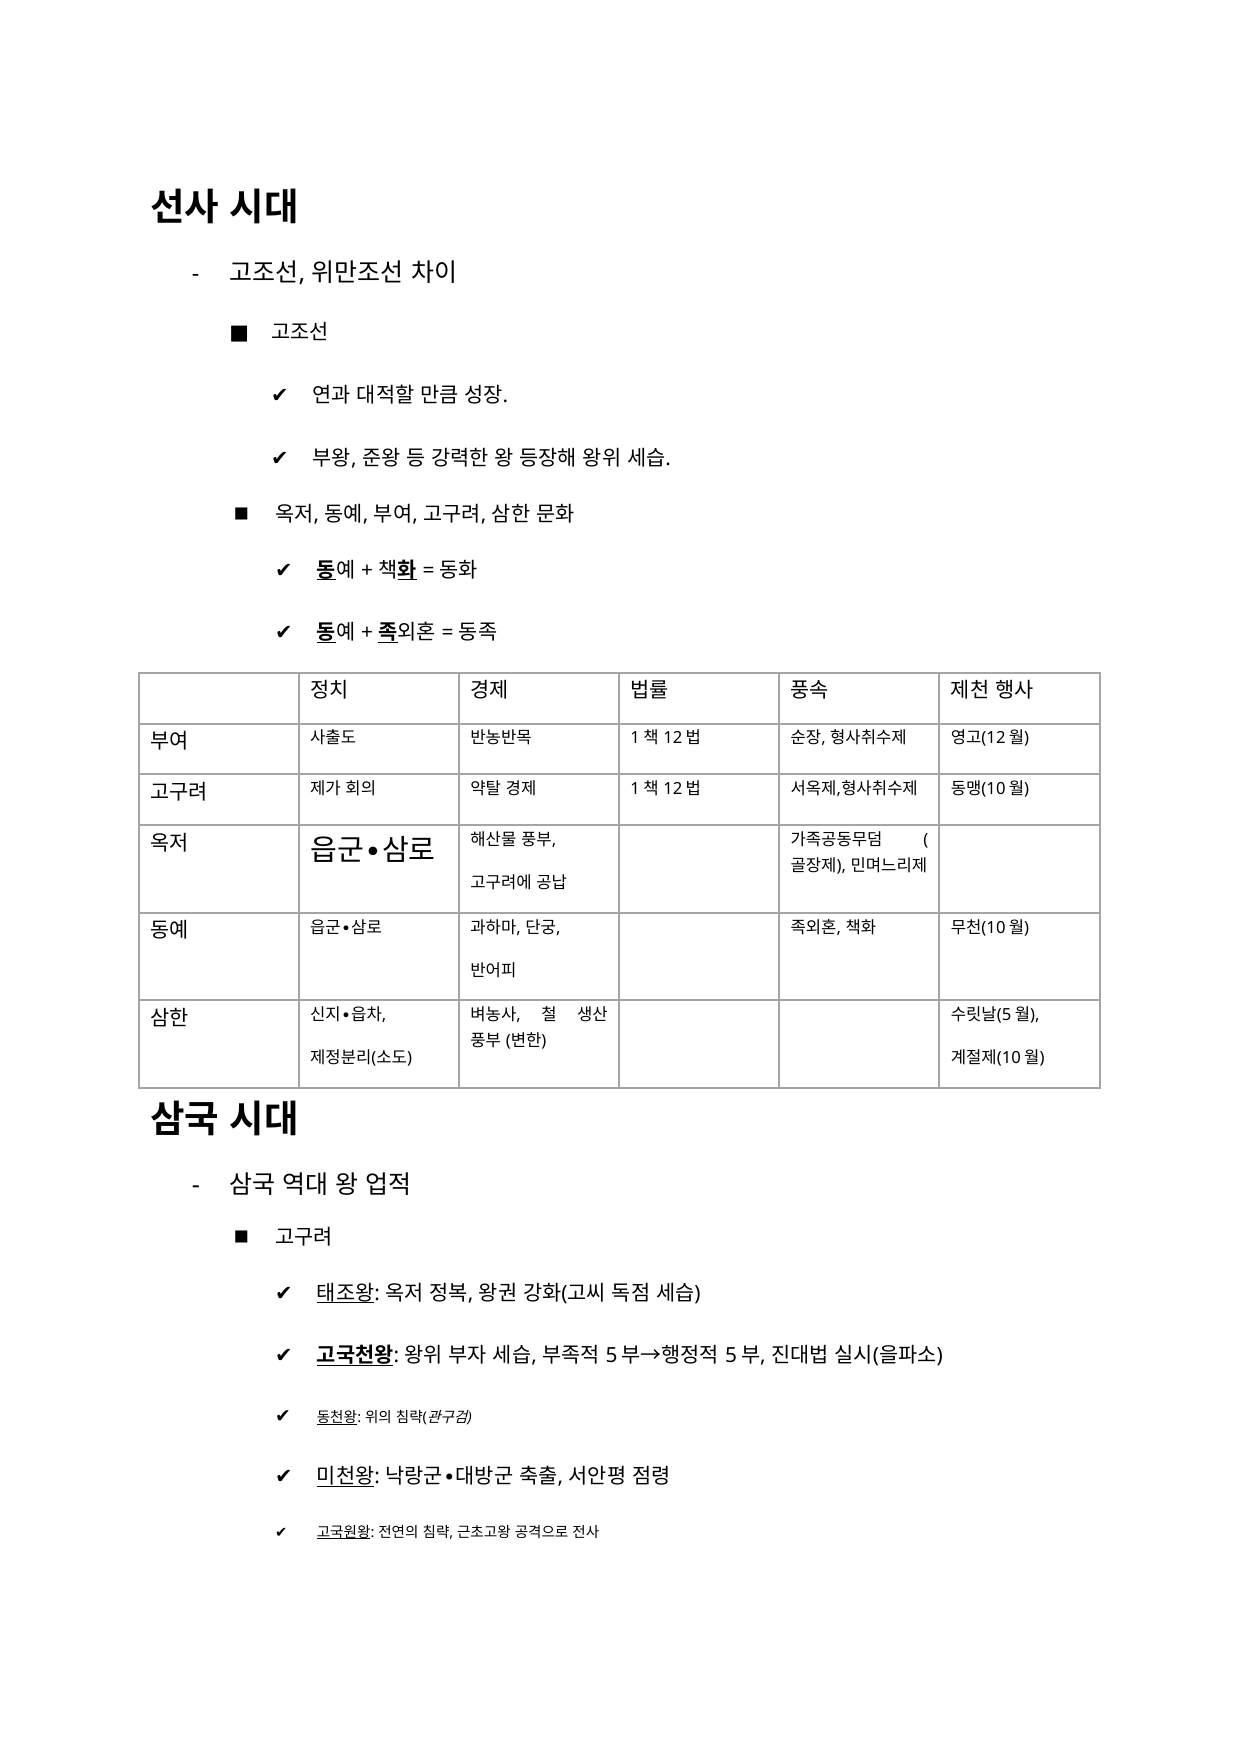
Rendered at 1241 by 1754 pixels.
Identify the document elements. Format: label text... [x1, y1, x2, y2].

list 삼국 역대 왕 업적 [192, 1164, 1090, 1201]
table_cell [620, 826, 778, 912]
table_cell 반농반목 [460, 725, 618, 773]
table_cell 사출도 [300, 725, 458, 773]
table_header 경제 [460, 674, 618, 722]
table_cell 가족공동무덤 (골장제), 민며느리제 [780, 826, 938, 912]
table_cell [780, 1001, 938, 1087]
list 태조왕: 옥저 정복, 왕권 강화(고씨 독점 세습) [275, 1269, 1090, 1312]
table_cell [620, 1001, 778, 1087]
table_cell [300, 826, 458, 912]
table_cell 제가 회의 [300, 775, 458, 824]
table_cell 순장, 형사취수제 [780, 725, 938, 773]
table_cell 옥저 [140, 826, 298, 912]
table_cell 무천(10월) [940, 914, 1099, 999]
list 고국천왕: 왕위 부자 세습, 부족적 5부→행정적 5부, 진대법 실시(을파소) [275, 1332, 1090, 1375]
subtitle 선사 시대 [150, 177, 1090, 231]
table_cell 부여 [140, 725, 298, 773]
table_cell 족외혼, 책화 [780, 914, 938, 999]
list 동천왕: 위의 침략(관구검) [275, 1395, 1090, 1433]
table_cell [940, 826, 1099, 912]
table_cell 신지∙읍차, 제정분리(소도) [300, 1001, 458, 1087]
table_cell [620, 914, 778, 999]
table_header [140, 674, 298, 722]
list 고조선 [229, 309, 1090, 351]
table_cell 고구려 [140, 775, 298, 824]
table_header 풍속 [780, 674, 938, 722]
table_cell 해산물 풍부, 고구려에 공납 [460, 826, 618, 912]
table_header 법률 [620, 674, 778, 722]
table_cell 동맹(10월) [940, 775, 1099, 824]
table_header 제천 행사 [940, 674, 1099, 722]
table_cell 삼한 [140, 1001, 298, 1087]
list 연과 대적할 만큼 성장. [271, 371, 1090, 414]
table_cell 과하마, 단궁, 반어피 [460, 914, 618, 999]
list 미천왕: 낙랑군∙대방군 축출, 서안평 점령 [275, 1453, 1090, 1496]
table_cell 수릿날(5월), 계절제(10월) [940, 1001, 1099, 1087]
table_cell 서옥제,형사취수제 [780, 775, 938, 824]
list 고구려 [233, 1220, 1090, 1250]
list 동예 + 책화 = 동화 [275, 546, 1090, 589]
list 부왕, 준왕 등 강력한 왕 등장해 왕위 세습. [271, 434, 1090, 477]
list 옥저, 동예, 부여, 고구려, 삼한 문화 [233, 497, 1090, 527]
table_cell 약탈 경제 [460, 775, 618, 824]
list 고국원왕: 전연의 침략, 근초고왕 공격으로 전사 [275, 1516, 1090, 1545]
table_cell 읍군∙삼로 [300, 914, 458, 999]
table_cell 1책 12법 [620, 775, 778, 824]
table_cell 영고(12월) [940, 725, 1099, 773]
table_cell 동예 [140, 914, 298, 999]
list 동예 + 족외혼 = 동족 [275, 609, 1090, 652]
list 고조선, 위만조선 차이 [192, 252, 1090, 289]
table_cell 1책 12법 [620, 725, 778, 773]
subtitle 삼국 시대 [150, 1089, 1090, 1143]
table_cell 벼농사, 철 생산 풍부 (변한) [460, 1001, 618, 1087]
table_header 정치 [300, 674, 458, 722]
